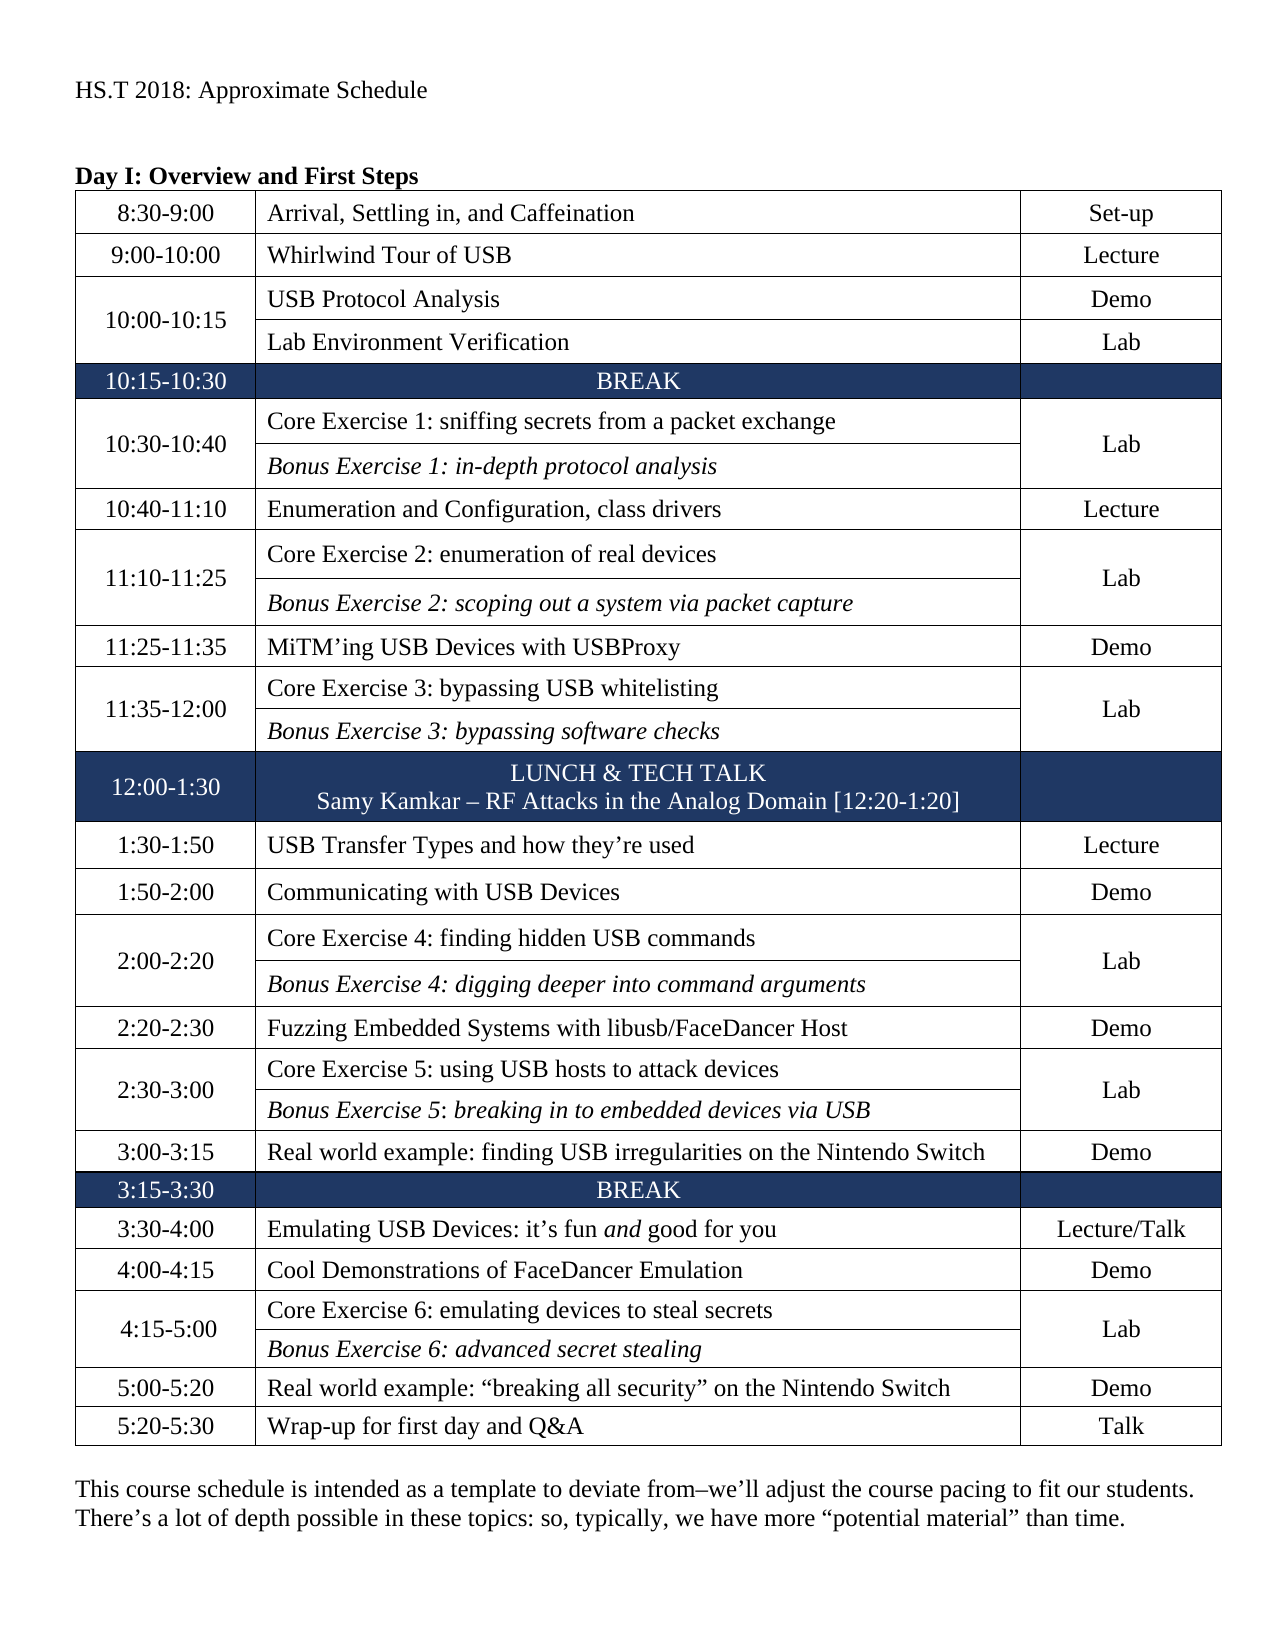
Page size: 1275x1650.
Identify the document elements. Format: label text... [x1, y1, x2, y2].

table_cell Lab Environment Verification [256, 320, 1020, 362]
table_cell Fuzzing Embedded Systems with libusb/FaceDancer Host [256, 1007, 1020, 1047]
table_cell Lab [1021, 1291, 1221, 1367]
table_cell Bonus Exercise 4: digging deeper into command arguments [256, 961, 1020, 1006]
table_cell Cool Demonstrations of FaceDancer Emulation [256, 1249, 1020, 1290]
table_cell Demo [1021, 626, 1221, 666]
table_header Arrival, Settling in, and Caffeination [256, 191, 1020, 233]
table_cell Lab [1021, 320, 1221, 362]
table_cell 4:15-5:00 [76, 1291, 255, 1367]
table_cell 5:00-5:20 [76, 1368, 255, 1406]
table_cell Core Exercise 2: enumeration of real devices [256, 530, 1020, 578]
table_cell USB Transfer Types and how they’re used [256, 822, 1020, 868]
table_header 8:30-9:00 [76, 191, 255, 233]
table_cell Emulating USB Devices: it’s fun and good for you [256, 1208, 1020, 1248]
table_cell Wrap-up for first day and Q&A [256, 1407, 1020, 1445]
table_cell 2:00-2:20 [76, 915, 255, 1006]
table_cell Bonus Exercise 2: scoping out a system via packet capture [256, 579, 1020, 625]
table_cell 4:00-4:15 [76, 1249, 255, 1290]
table_cell Lecture [1021, 822, 1221, 868]
table_cell 10:00-10:15 [76, 277, 255, 362]
table_cell Bonus Exercise 5: breaking in to embedded devices via USB [256, 1090, 1020, 1130]
table_header Set-up [1021, 191, 1221, 233]
table_cell Lab [1021, 530, 1221, 625]
table_cell Core Exercise 4: finding hidden USB commands [256, 915, 1020, 960]
table_cell 3:30-4:00 [76, 1208, 255, 1248]
table_cell Lab [1021, 667, 1221, 751]
table_cell 5:20-5:30 [76, 1407, 255, 1445]
table_cell Lab [1021, 1049, 1221, 1130]
table_cell Whirlwind Tour of USB [256, 234, 1020, 276]
table_cell Bonus Exercise 6: advanced secret stealing [256, 1330, 1020, 1367]
table_cell [1021, 364, 1221, 398]
table_cell LUNCH & TECH TALK Samy Kamkar – RF Attacks in the Analog Domain [12:20-1:20] [256, 752, 1020, 821]
table_cell Bonus Exercise 1: in-depth protocol analysis [256, 444, 1020, 488]
table_cell 10:40-11:10 [76, 489, 255, 528]
table_cell Bonus Exercise 3: bypassing software checks [256, 709, 1020, 751]
table_cell 10:30-10:40 [76, 399, 255, 488]
table_cell Enumeration and Configuration, class drivers [256, 489, 1020, 528]
table_cell 2:30-3:00 [76, 1049, 255, 1130]
table_cell Core Exercise 3: bypassing USB whitelisting [256, 667, 1020, 708]
table_cell 10:15-10:30 [76, 364, 255, 398]
text HS.T 2018: Approximate Schedule [75, 75, 1200, 104]
table_cell 3:15-3:30 [76, 1173, 255, 1207]
table_cell Lecture [1021, 234, 1221, 276]
table_cell 2:20-2:30 [76, 1007, 255, 1047]
table_cell Real world example: finding USB irregularities on the Nintendo Switch [256, 1131, 1020, 1171]
table_cell Lab [1021, 399, 1221, 488]
table_cell Real world example: “breaking all security” on the Nintendo Switch [256, 1368, 1020, 1406]
table_cell Demo [1021, 1131, 1221, 1171]
table_cell Demo [1021, 1007, 1221, 1047]
table_cell Demo [1021, 277, 1221, 319]
table_cell 11:35-12:00 [76, 667, 255, 751]
table_cell BREAK [256, 1173, 1020, 1207]
table_cell Core Exercise 1: sniffing secrets from a packet exchange [256, 399, 1020, 442]
text This course schedule is intended as a template to deviate from–we’ll adjust the course pacing to fit our students. There’s a lot of depth possible in these topics: so, typically, we have more “potential material” than time. [75, 1474, 1200, 1532]
table_cell Demo [1021, 869, 1221, 913]
table_cell 1:50-2:00 [76, 869, 255, 913]
table_cell BREAK [256, 364, 1020, 398]
table_cell 11:25-11:35 [76, 626, 255, 666]
table_cell Lecture [1021, 489, 1221, 528]
table_cell USB Protocol Analysis [256, 277, 1020, 319]
table_cell Demo [1021, 1368, 1221, 1406]
table_cell [1021, 752, 1221, 821]
table_cell 1:30-1:50 [76, 822, 255, 868]
table_cell Lecture/Talk [1021, 1208, 1221, 1248]
text Day I: Overview and First Steps [75, 161, 1200, 190]
table_cell Demo [1021, 1249, 1221, 1290]
table_cell Lab [1021, 915, 1221, 1006]
table_cell Core Exercise 6: emulating devices to steal secrets [256, 1291, 1020, 1328]
table_cell 12:00-1:30 [76, 752, 255, 821]
table_cell Communicating with USB Devices [256, 869, 1020, 913]
table_cell Talk [1021, 1407, 1221, 1445]
table_cell MiTM’ing USB Devices with USBProxy [256, 626, 1020, 666]
table_cell [1021, 1173, 1221, 1207]
table_cell 11:10-11:25 [76, 530, 255, 625]
table_cell 9:00-10:00 [76, 234, 255, 276]
table_cell 3:00-3:15 [76, 1131, 255, 1171]
table_cell Core Exercise 5: using USB hosts to attack devices [256, 1049, 1020, 1089]
